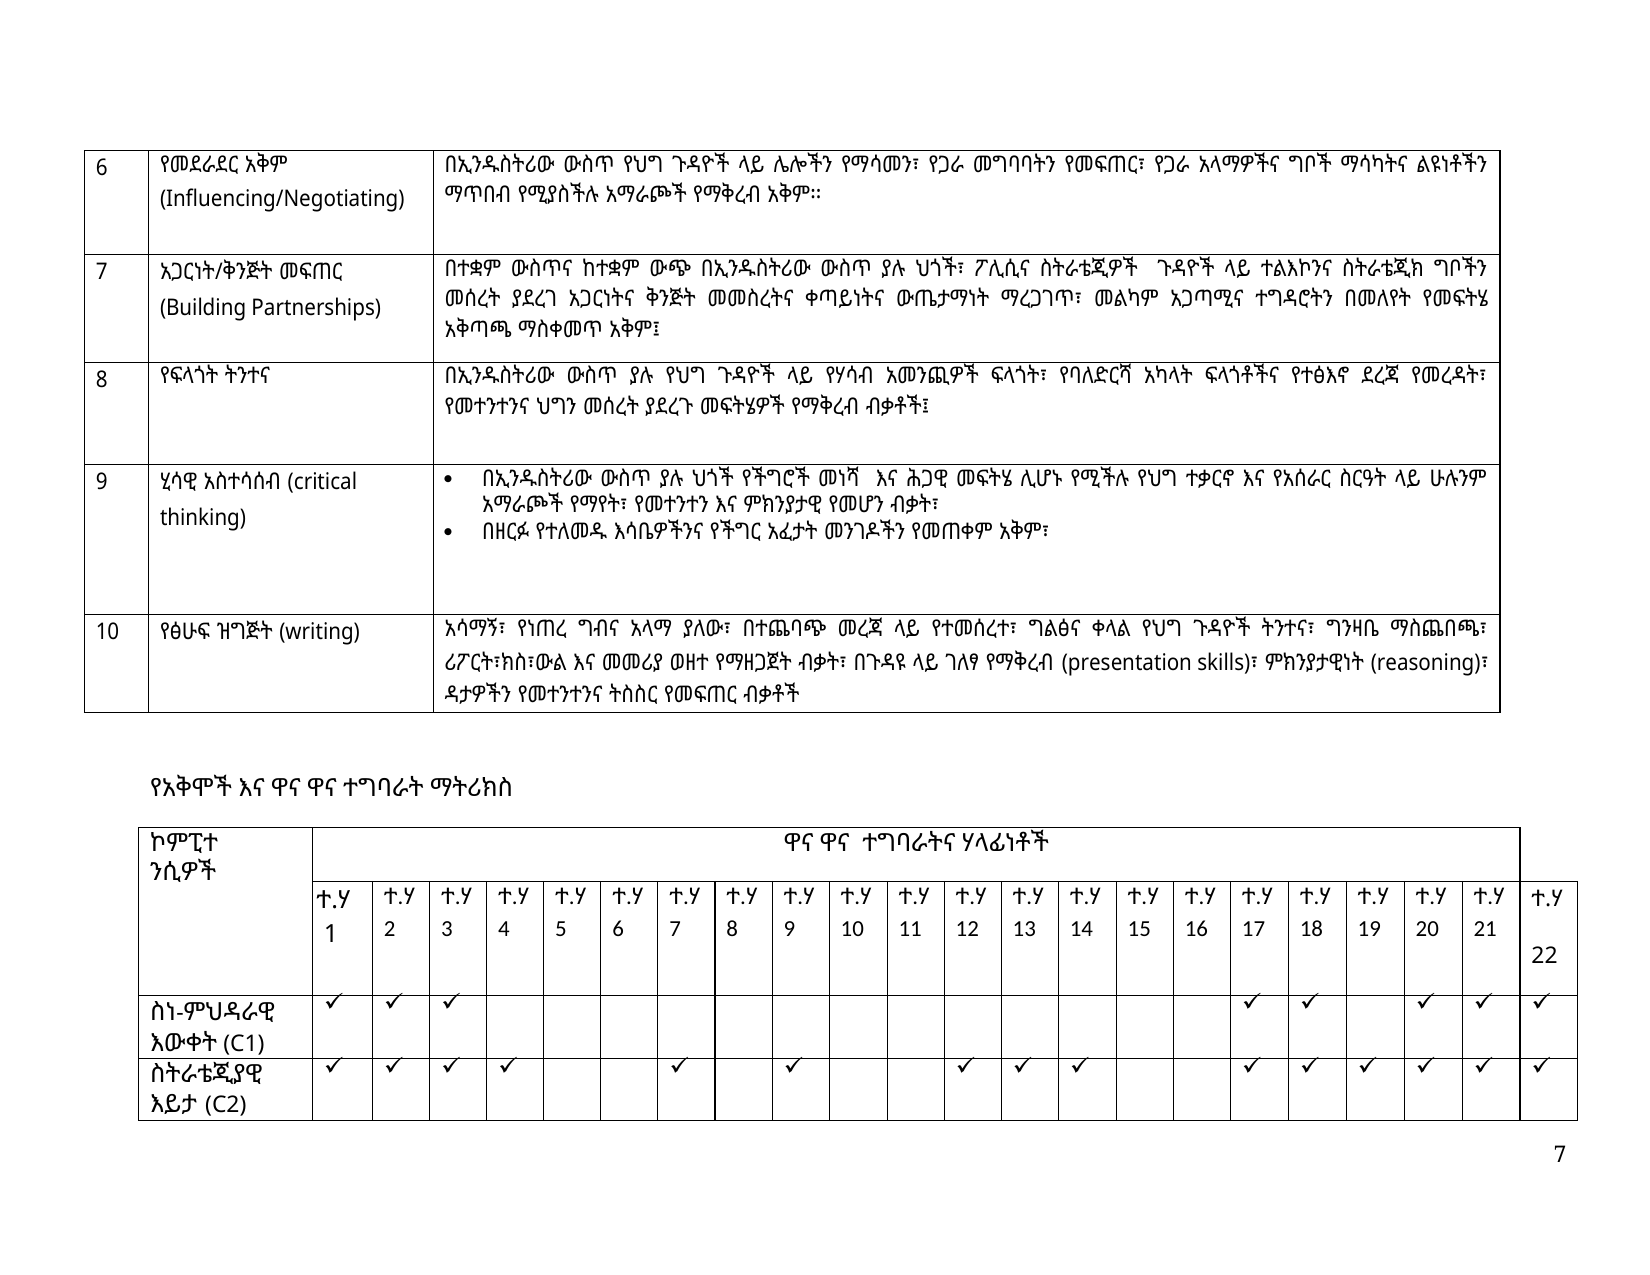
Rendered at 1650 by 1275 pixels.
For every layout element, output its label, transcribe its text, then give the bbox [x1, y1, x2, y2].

table_cell ተ.ሃ 7 [658, 882, 714, 994]
table_cell በኢንዱስትሪው ውስጥ ያሉ ህጎች የችግሮች መነሻ እና ሕጋዊ መፍትሄ ሊሆኑ የሚችሉ የህግ ተቃርኖ እና የአሰራር ስርዓት ላይ ሁሉንም አማራጮች የማየት፣ የመተንተን እና ምክንያታዊ የመሆን ብቃት፣ በዘርፉ የተለመዱ እሳቤዎችንና የችግር አፈታት መንገዶችን የመጠቀም አቅም፣ [434, 465, 1499, 614]
table_cell [773, 996, 829, 1058]
table_cell [313, 996, 372, 1058]
table_cell [544, 996, 600, 1058]
table_cell ተ.ሃ 4 [487, 882, 543, 994]
table_cell ስነ-ምህዳራዊ እውቀት (C1) [139, 996, 312, 1058]
table_cell [1002, 1059, 1058, 1119]
table_cell [1117, 996, 1173, 1058]
table_cell አሳማኝ፣ የነጠረ ግብና አላማ ያለው፣ በተጨባጭ መረጃ ላይ የተመሰረተ፣ ግልፅና ቀላል የህግ ጉዳዮች ትንተና፣ ግንዛቤ ማስጨበጫ፣ ሪፖርት፣ክስ፣ውል እና መመሪያ ወዘተ የማዘጋጀት ብቃት፣ በጉዳዩ ላይ ገለፃ የማቅረብ (presentation skills)፣ ምክንያታዊነት (reasoning)፣ ዳታዎችን የመተንተንና ትስስር የመፍጠር ብቃቶች [434, 615, 1499, 712]
table_cell [945, 996, 1001, 1058]
table_cell [1289, 1059, 1346, 1119]
table_cell በተቋም ውስጥና ከተቋም ውጭ በኢንዱስትሪው ውስጥ ያሉ ህጎች፣ ፖሊሲና ስትራቴጂዎች ጉዳዮች ላይ ተልእኮንና ስትራቴጂክ ግቦችን መሰረት ያደረገ አጋርነትና ቅንጅት መመስረትና ቀጣይነትና ውጤታማነት ማረጋገጥ፣ መልካም አጋጣሚና ተግዳሮትን በመለየት የመፍትሄ አቅጣጫ ማስቀመጥ አቅም፤ [434, 255, 1499, 362]
table_cell አጋርነት/ቅንጅት መፍጠር (Building Partnerships) [149, 255, 433, 362]
table_cell [1521, 1059, 1577, 1119]
table_cell ተ.ሃ 17 [1231, 882, 1288, 994]
table_cell [1463, 996, 1519, 1058]
table_cell [430, 1059, 486, 1119]
table_cell ተ.ሃ 15 [1117, 882, 1173, 994]
table_cell [1463, 1059, 1519, 1119]
table_cell [487, 1059, 543, 1119]
table_cell [945, 1059, 1001, 1119]
table_cell ተ.ሃ 8 [716, 882, 772, 994]
table_cell በኢንዱስትሪው ውስጥ የህግ ጉዳዮች ላይ ሌሎችን የማሳመን፣ የጋራ መግባባትን የመፍጠር፣ የጋራ አላማዎችና ግቦች ማሳካትና ልዩነቶችን ማጥበብ የሚያስችሉ አማራጮች የማቅረብ አቅም፡፡ [434, 151, 1499, 254]
table_cell [1289, 996, 1346, 1058]
table_cell ተ.ሃ 3 [430, 882, 486, 994]
table_cell [716, 1059, 772, 1119]
table_cell [1405, 1059, 1462, 1119]
table_cell ተ.ሃ 20 [1405, 882, 1462, 994]
table_cell [888, 1059, 944, 1119]
table_cell በኢንዱስትሪው ውስጥ ያሉ የህግ ጉዳዮች ላይ የሃሳብ አመንጪዎች ፍላጎት፣ የባለድርሻ አካላት ፍላጎቶችና የተፅእኖ ደረጃ የመረዳት፣ የመተንተንና ህግን መሰረት ያደረጉ መፍትሄዎች የማቅረብ ብቃቶች፤ [434, 363, 1499, 464]
table_cell 10 [85, 615, 148, 712]
table_cell ተ.ሃ 1 [313, 882, 372, 994]
table_cell የፍላጎት ትንተና [149, 363, 433, 464]
table_cell [1347, 1059, 1404, 1119]
table_cell [373, 1059, 429, 1119]
table_cell ተ.ሃ 16 [1174, 882, 1230, 994]
table_cell [487, 996, 543, 1058]
table_cell ተ.ሃ 12 [945, 882, 1001, 994]
table_cell 8 [85, 363, 148, 464]
table_cell [1231, 996, 1288, 1058]
table_cell 9 [85, 465, 148, 614]
table_cell [830, 1059, 887, 1119]
table_cell ተ.ሃ 10 [830, 882, 887, 994]
table_cell ተ.ሃ 14 [1059, 882, 1116, 994]
table_cell ተ.ሃ 11 [888, 882, 944, 994]
table_cell ተ.ሃ 6 [601, 882, 657, 994]
table_cell [1174, 1059, 1230, 1119]
table_cell ተ.ሃ 21 [1463, 882, 1519, 994]
table_cell [373, 996, 429, 1058]
table_cell [1002, 996, 1058, 1058]
table_cell ተ.ሃ 13 [1002, 882, 1058, 994]
table_cell [1059, 1059, 1116, 1119]
table_cell [1231, 1059, 1288, 1119]
table_cell [1174, 996, 1230, 1058]
table_cell [1347, 996, 1404, 1058]
table_cell [313, 1059, 372, 1119]
table_cell [888, 996, 944, 1058]
table_cell 6 [85, 151, 148, 254]
table_cell [658, 1059, 714, 1119]
table_cell [1521, 996, 1577, 1058]
table_cell [544, 1059, 600, 1119]
table_cell [1405, 996, 1462, 1058]
table_cell ተ.ሃ 2 [373, 882, 429, 994]
table_cell [430, 996, 486, 1058]
table_cell [658, 996, 714, 1058]
table_cell ተ.ሃ 22 [1521, 882, 1577, 994]
table_cell [830, 996, 887, 1058]
table_cell ሂሳዊ አስተሳሰብ (critical thinking) [149, 465, 433, 614]
table_cell [1117, 1059, 1173, 1119]
table_cell [1059, 996, 1116, 1058]
table_cell [601, 1059, 657, 1119]
table_cell ተ.ሃ 19 [1347, 882, 1404, 994]
table_header ኮምፒተ ንሲዎች [139, 828, 312, 994]
table_header ዋና ዋና ተግባራትና ሃላፊነቶች [313, 828, 1519, 881]
table_cell [773, 1059, 829, 1119]
table_cell 7 [85, 255, 148, 362]
text የአቅሞች እና ዋና ዋና ተግባራት ማትሪክስ [150, 773, 1566, 802]
table_cell [716, 996, 772, 1058]
table_cell ተ.ሃ 18 [1289, 882, 1346, 994]
table_cell የመደራደር አቅም (Influencing/Negotiating) [149, 151, 433, 254]
table_cell ስትራቴጂያዊ እይታ (C2) [139, 1059, 312, 1119]
table_cell [601, 996, 657, 1058]
table_cell የፅሁፍ ዝግጅት (writing) [149, 615, 433, 712]
table_cell ተ.ሃ 5 [544, 882, 600, 994]
table_cell ተ.ሃ 9 [773, 882, 829, 994]
